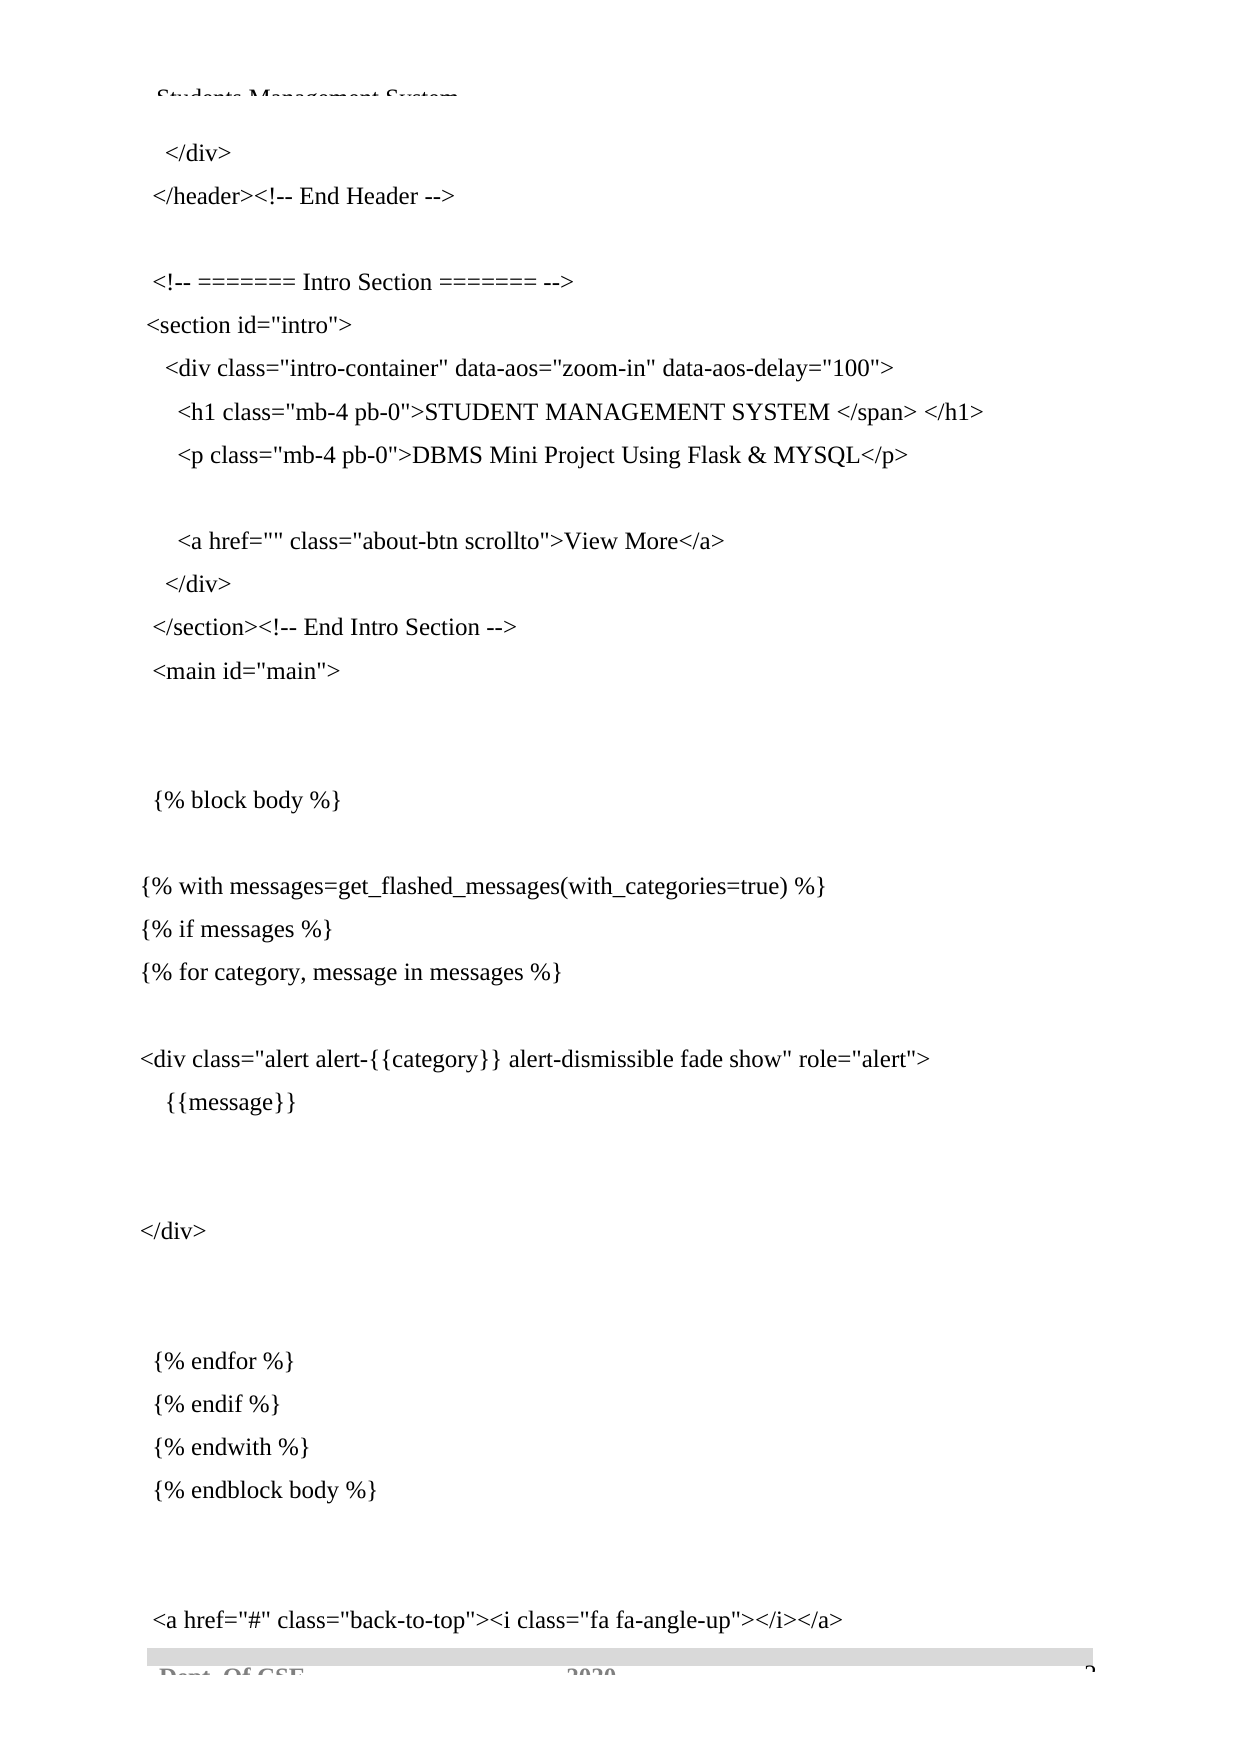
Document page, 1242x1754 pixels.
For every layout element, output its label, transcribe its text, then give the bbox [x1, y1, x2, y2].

text <h1 class="mb-4 pb-0">STUDENT MANAGEMENT SYSTEM </span> </h1> [177, 397, 1210, 426]
text {% if messages %} [139, 914, 1210, 943]
text {% with messages=get_flashed_messages(with_categories=true) %} [139, 871, 1210, 900]
text <main id="main"> [152, 656, 1210, 684]
text </div> [139, 1216, 1210, 1245]
text <a href="" class="about-btn scrollto">View More</a> [177, 526, 1210, 555]
text {% for category, message in messages %} [139, 957, 1210, 986]
text {% block body %} [152, 785, 1210, 814]
text </section><!-- End Intro Section --> [152, 612, 1210, 641]
text </header><!-- End Header --> [152, 181, 1210, 210]
text {% endif %} [152, 1389, 1210, 1417]
text </div> [164, 569, 1210, 598]
text <section id="intro"> [146, 311, 1210, 339]
text </div> [164, 138, 1210, 167]
text {% endwith %} [152, 1432, 1210, 1461]
text <div class="alert alert-{{category}} alert-dismissible fade show" role="alert"> [139, 1044, 1210, 1072]
text {% endblock body %} [152, 1475, 1210, 1504]
text <p class="mb-4 pb-0">DBMS Mini Project Using Flask & MYSQL</p> [177, 440, 1210, 468]
text {{message}} [164, 1087, 1210, 1116]
text <div class="intro-container" data-aos="zoom-in" data-aos-delay="100"> [164, 353, 1210, 382]
text <!-- ======= Intro Section ======= --> [152, 267, 1210, 296]
text <a href="#" class="back-to-top"><i class="fa fa-angle-up"></i></a> [152, 1605, 1210, 1633]
text {% endfor %} [152, 1346, 1210, 1374]
